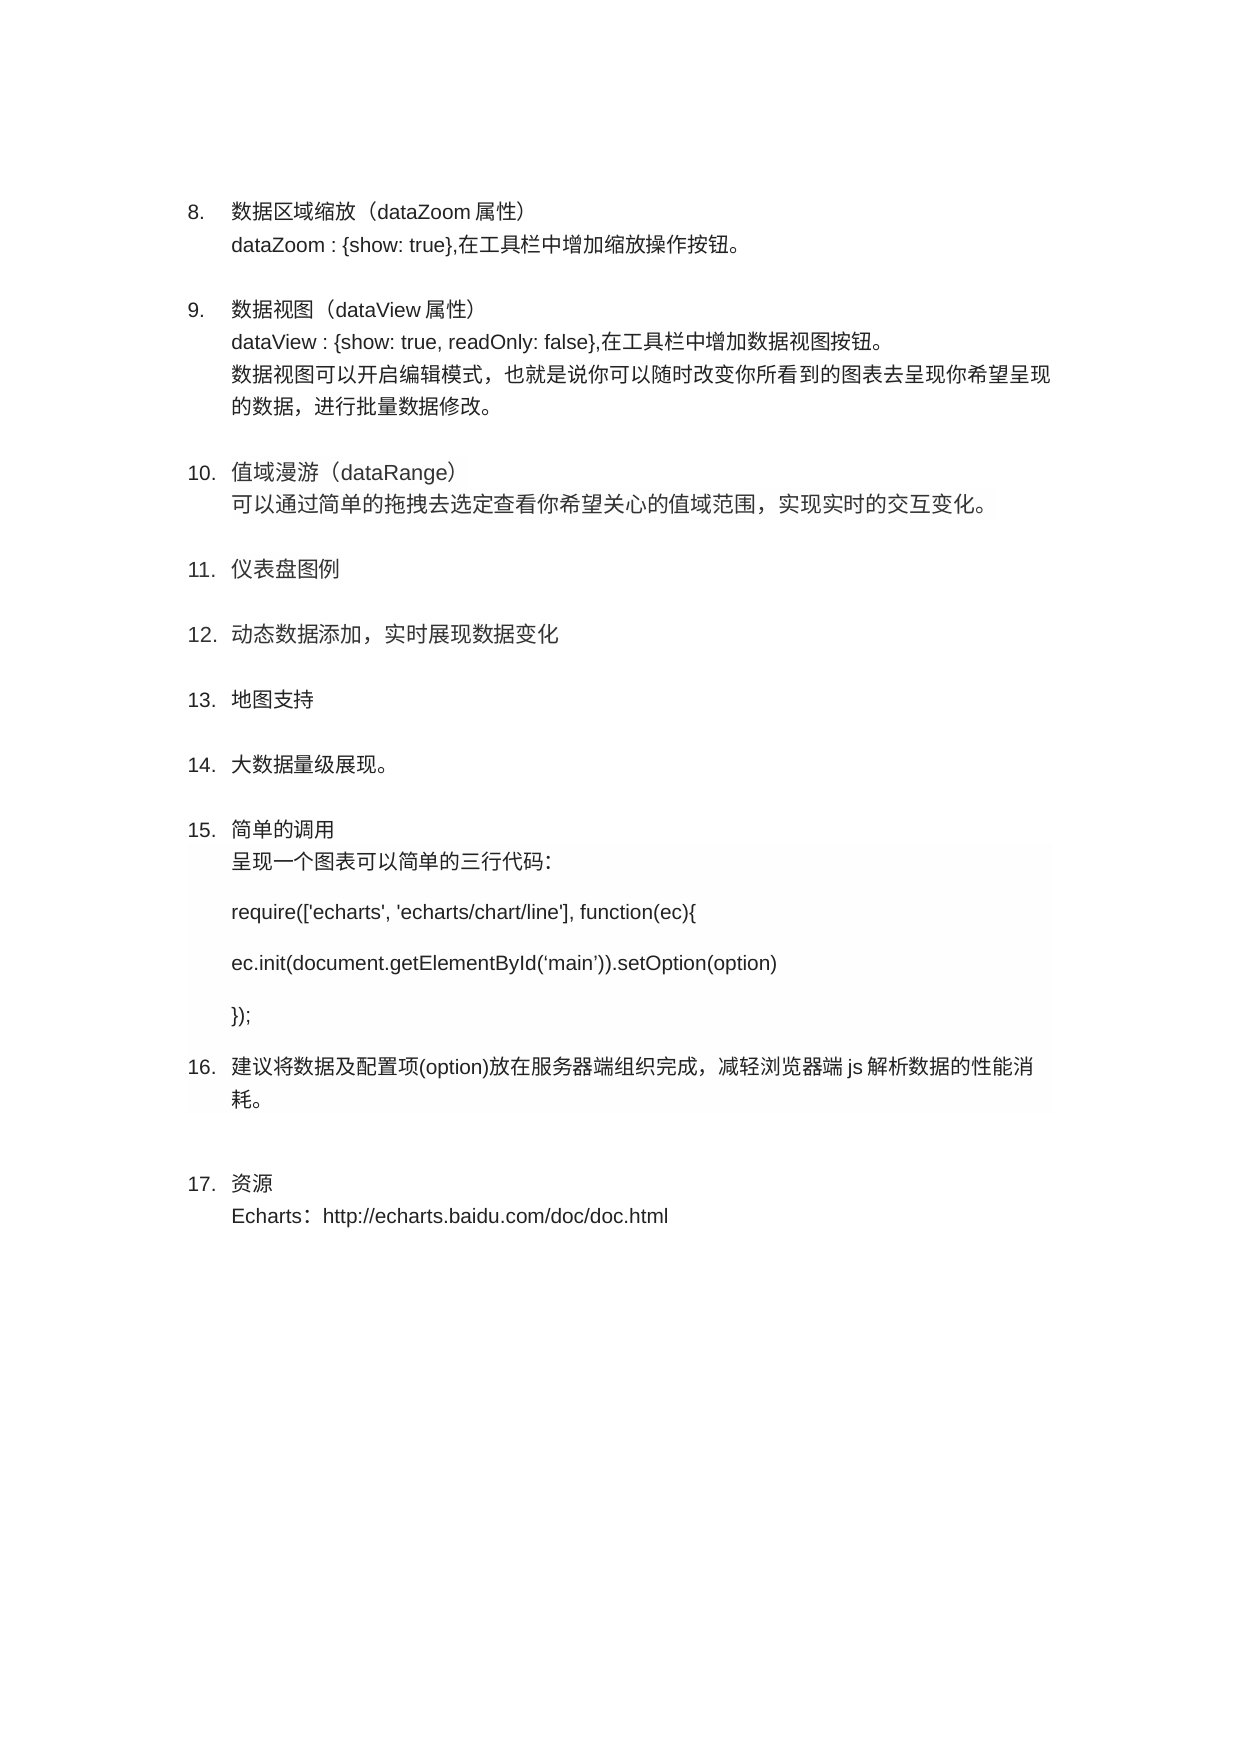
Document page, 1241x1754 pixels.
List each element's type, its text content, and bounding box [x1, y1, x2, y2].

text ec.init(document.getElementById(‘main’)).setOption(option) [187, 947, 1053, 979]
text Echarts：http://echarts.baidu.com/doc/doc.html [187, 1198, 1053, 1231]
text }); [187, 998, 1053, 1031]
list 动态数据添加，实时展现数据变化 [187, 617, 1053, 649]
text dataView : {show: true, readOnly: false},在工具栏中增加数据视图按钮。 [231, 324, 1053, 357]
list 仪表盘图例 [187, 552, 1053, 584]
list 地图支持 [187, 682, 1053, 714]
list 大数据量级展现。 [187, 747, 1053, 779]
list 资源 [187, 1166, 1053, 1198]
text 呈现一个图表可以简单的三行代码： [187, 844, 1053, 877]
list 数据视图（dataView属性） [187, 292, 1053, 324]
text dataZoom : {show: true},在工具栏中增加缩放操作按钮。 [231, 227, 1053, 259]
list 数据区域缩放（dataZoom属性） [187, 194, 1053, 227]
text require(['echarts', 'echarts/chart/line'], function(ec){ [187, 896, 1053, 928]
list 值域漫游（dataRange） [187, 454, 1053, 487]
text 可以通过简单的拖拽去选定查看你希望关心的值域范围，实现实时的交互变化。 [187, 487, 1053, 519]
list 简单的调用 [187, 812, 1053, 844]
text 数据视图可以开启编辑模式，也就是说你可以随时改变你所看到的图表去呈现你希望呈现的数据，进行批量数据修改。 [231, 357, 1053, 422]
list 建议将数据及配置项(option)放在服务器端组织完成，减轻浏览器端js解析数据的性能消耗。 [187, 1049, 1053, 1114]
